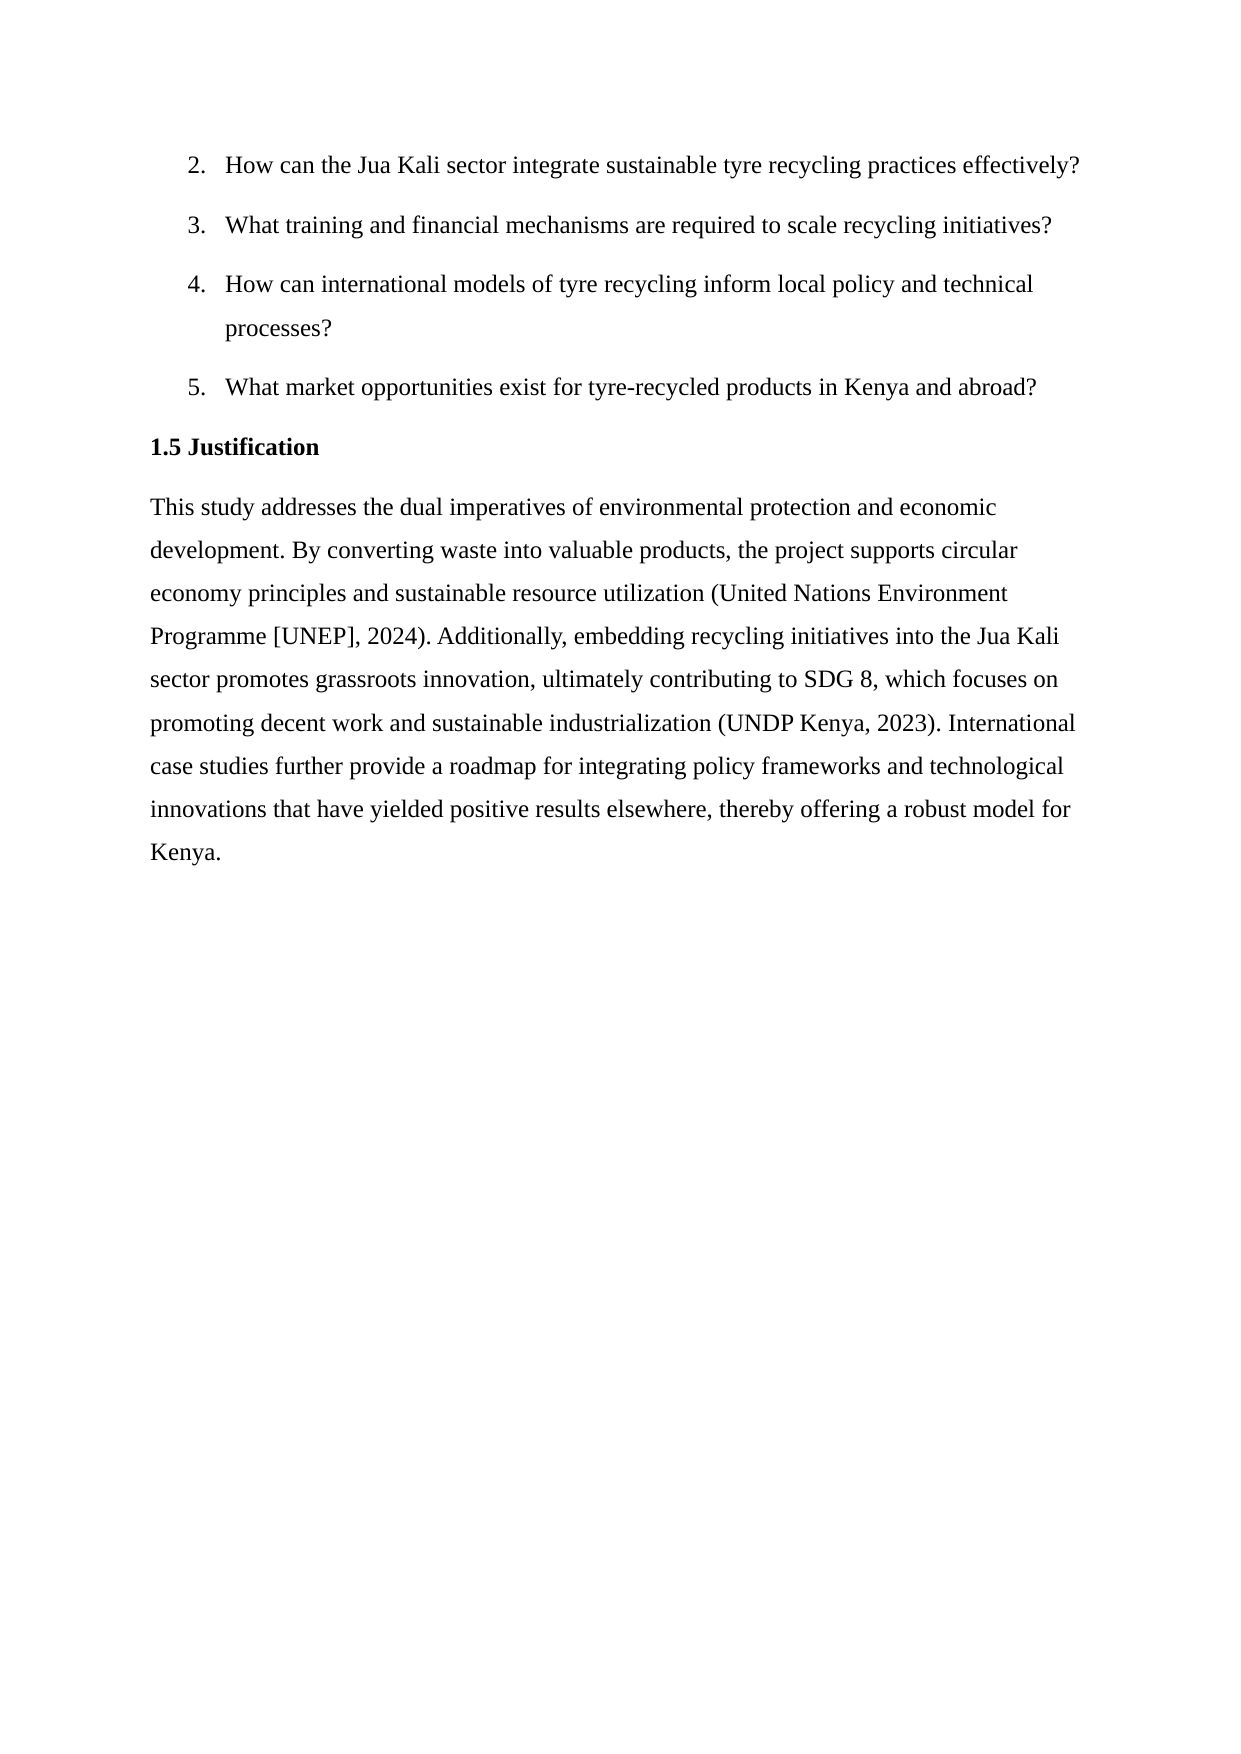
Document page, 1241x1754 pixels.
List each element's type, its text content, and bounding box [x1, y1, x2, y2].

list What training and financial mechanisms are required to scale recycling initiatives? [187, 210, 1090, 238]
list How can the Jua Kali sector integrate sustainable tyre recycling practices effectively? [187, 150, 1090, 179]
list How can international models of tyre recycling inform local policy and technical processes? [187, 269, 1090, 341]
text 1.5 Justification [150, 432, 1090, 461]
text This study addresses the dual imperatives of environmental protection and economic development. By converting waste into valuable products, the project supports circular economy principles and sustainable resource utilization (United Nations Environment Programme [UNEP], 2024). Additionally, embedding recycling initiatives into the Jua Kali sector promotes grassroots innovation, ultimately contributing to SDG 8, which focuses on promoting decent work and sustainable industrialization (UNDP Kenya, 2023). International case studies further provide a roadmap for integrating policy frameworks and technological innovations that have yielded positive results elsewhere, thereby offering a robust model for Kenya. [150, 492, 1090, 866]
list What market opportunities exist for tyre-recycled products in Kenya and abroad? [187, 372, 1090, 401]
